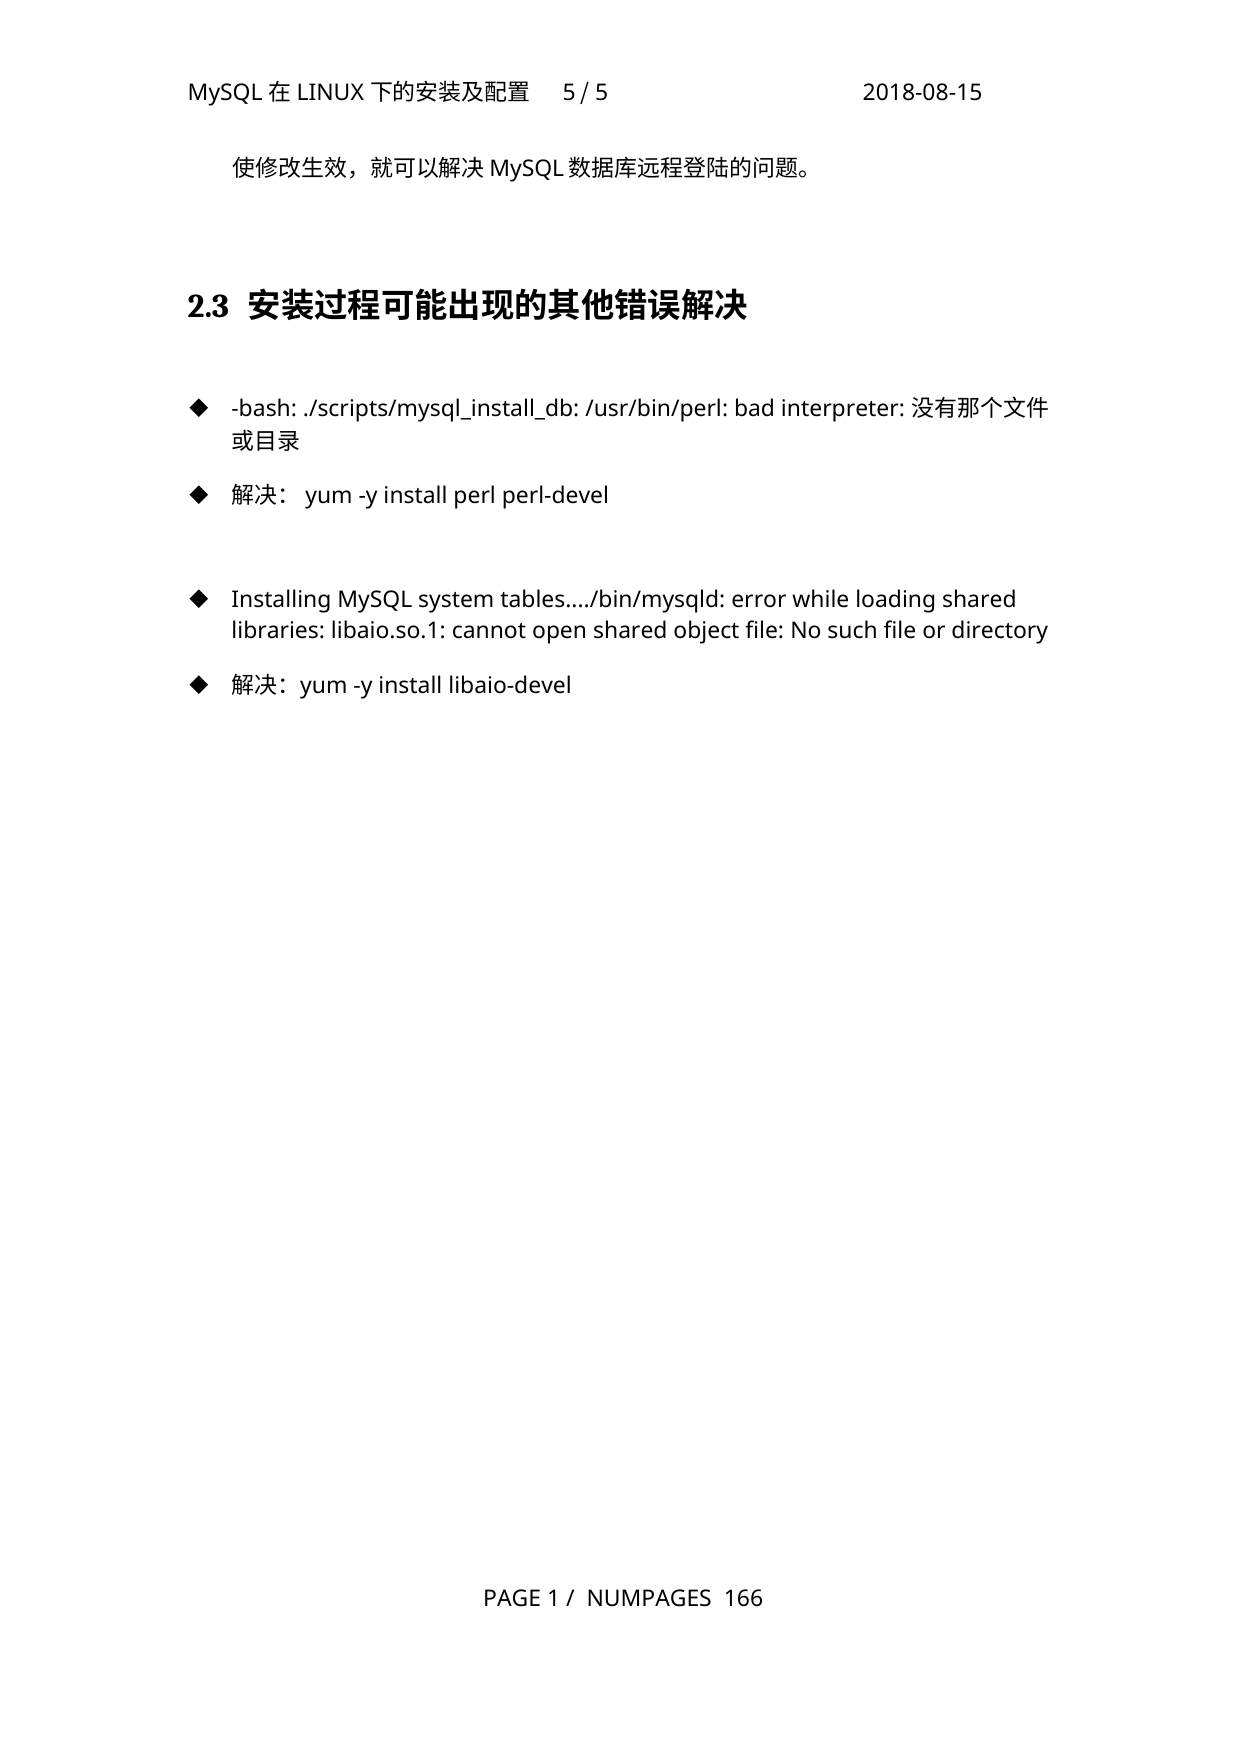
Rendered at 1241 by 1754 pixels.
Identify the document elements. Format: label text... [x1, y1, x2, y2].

list Installing MySQL system tables..../bin/mysqld: error while loading shared libraries: libaio.so.1: cannot open shared object file: No such file or directory [187, 583, 1053, 646]
list 解决： yum -y install perl perl-devel [187, 477, 1053, 510]
list 解决：yum -y install libaio-devel [187, 667, 1053, 700]
list -bash: ./scripts/mysql_install_db: /usr/bin/perl: bad interpreter: 没有那个文件或目录 [187, 389, 1053, 456]
text 使修改生效，就可以解决MySQL数据库远程登陆的问题。 [187, 150, 1053, 183]
subtitle 安装过程可能出现的其他错误解决 [187, 279, 1053, 327]
